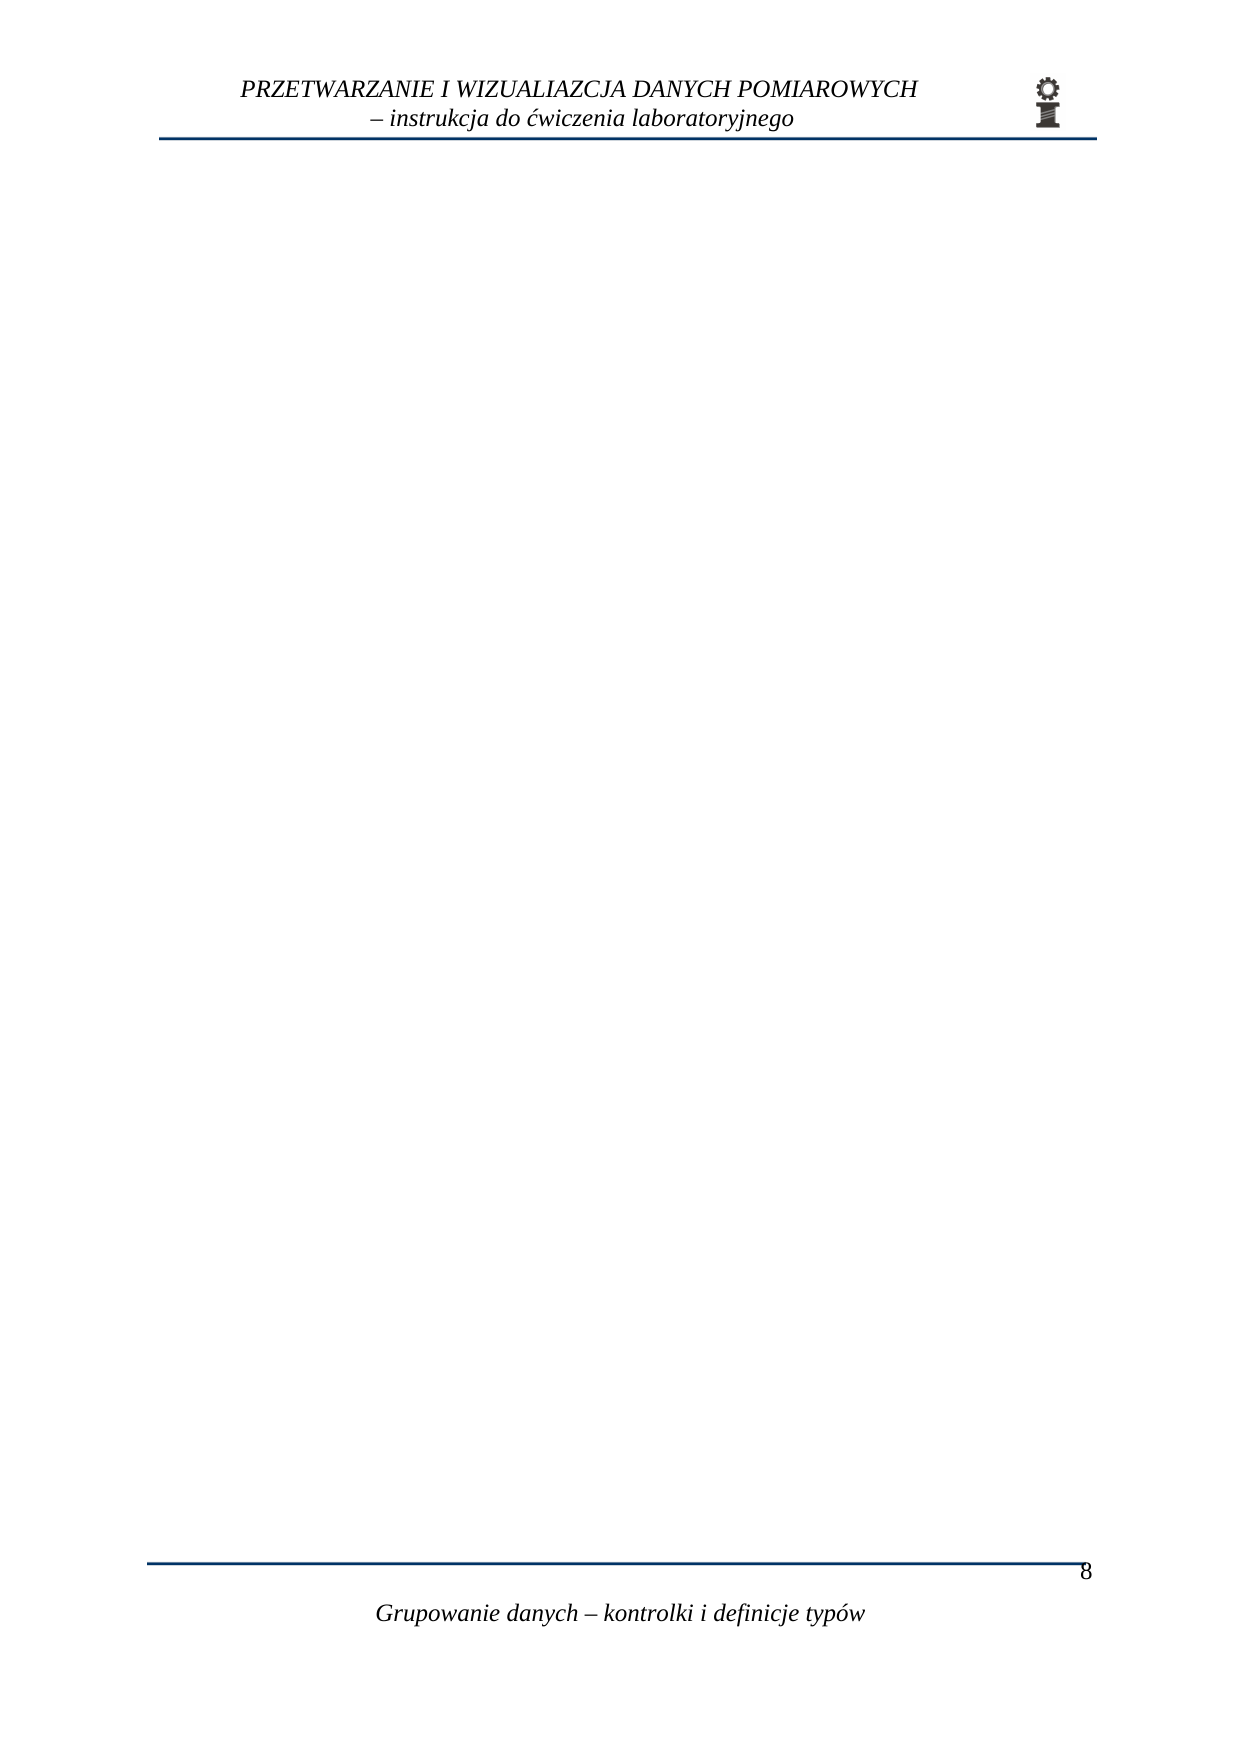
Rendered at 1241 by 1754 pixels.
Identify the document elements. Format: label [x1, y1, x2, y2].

picture [159, 131, 1097, 147]
picture [147, 1556, 1086, 1572]
